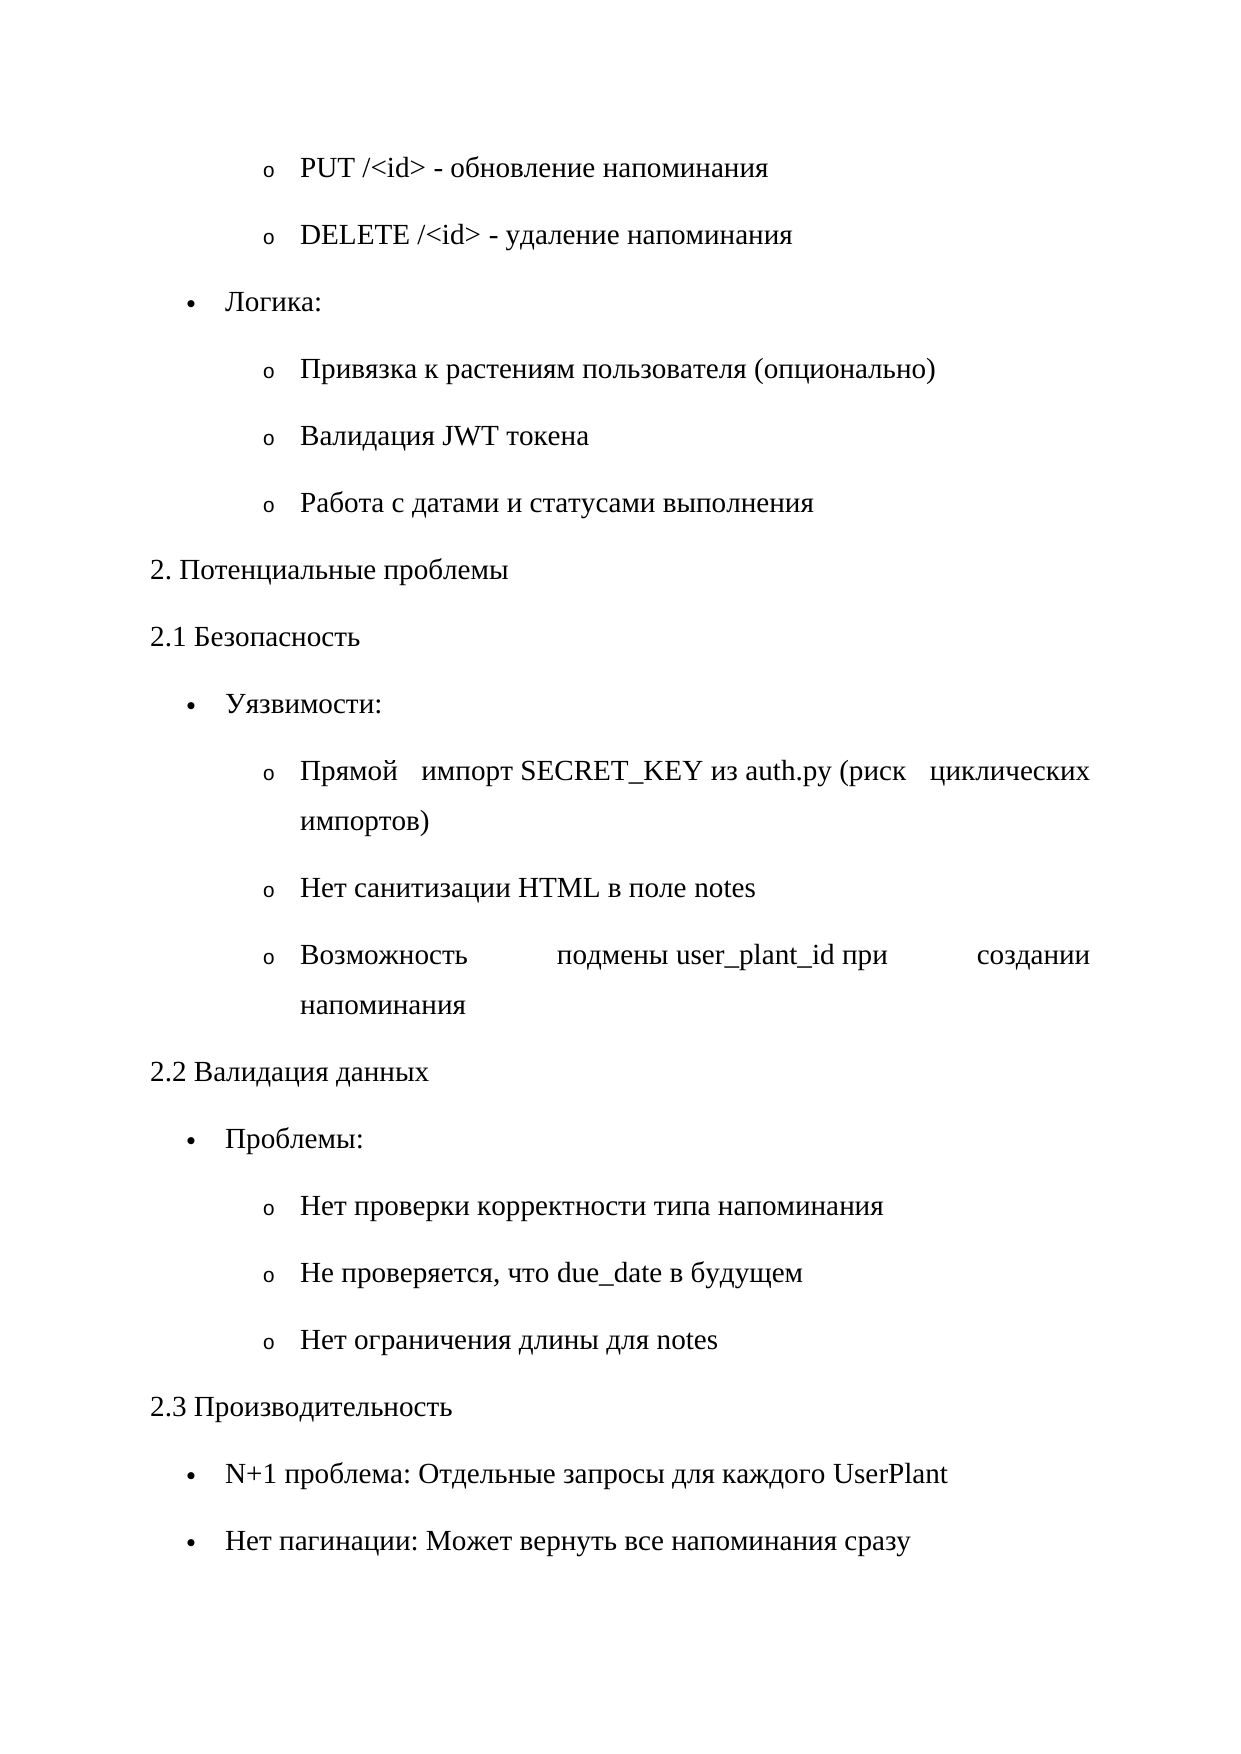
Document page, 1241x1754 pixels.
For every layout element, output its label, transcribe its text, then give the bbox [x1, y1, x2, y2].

list Логика: [187, 284, 1090, 317]
list Возможность подмены user_plant_id при создании напоминания [262, 937, 1090, 1021]
list Работа с датами и статусами выполнения [262, 485, 1090, 518]
list DELETE /<id> - удаление напоминания [262, 217, 1090, 251]
list Нет пагинации: Может вернуть все напоминания сразу [187, 1523, 1090, 1557]
list Уязвимости: [187, 686, 1090, 719]
list Валидация JWT токена [262, 418, 1090, 451]
list Нет проверки корректности типа напоминания [262, 1188, 1090, 1222]
list Привязка к растениям пользователя (опционально) [262, 351, 1090, 384]
text 2.3 Производительность [150, 1389, 1090, 1423]
text 2.2 Валидация данных [150, 1054, 1090, 1088]
list Проблемы: [187, 1121, 1090, 1155]
list Нет ограничения длины для notes [262, 1322, 1090, 1356]
list Прямой импорт SECRET_KEY из auth.py (риск циклических импортов) [262, 753, 1090, 837]
text 2.1 Безопасность [150, 619, 1090, 652]
text 2. Потенциальные проблемы [150, 552, 1090, 585]
list N+1 проблема: Отдельные запросы для каждого UserPlant [187, 1456, 1090, 1490]
list PUT /<id> - обновление напоминания [262, 150, 1090, 183]
list Нет санитизации HTML в поле notes [262, 870, 1090, 904]
list Не проверяется, что due_date в будущем [262, 1255, 1090, 1289]
